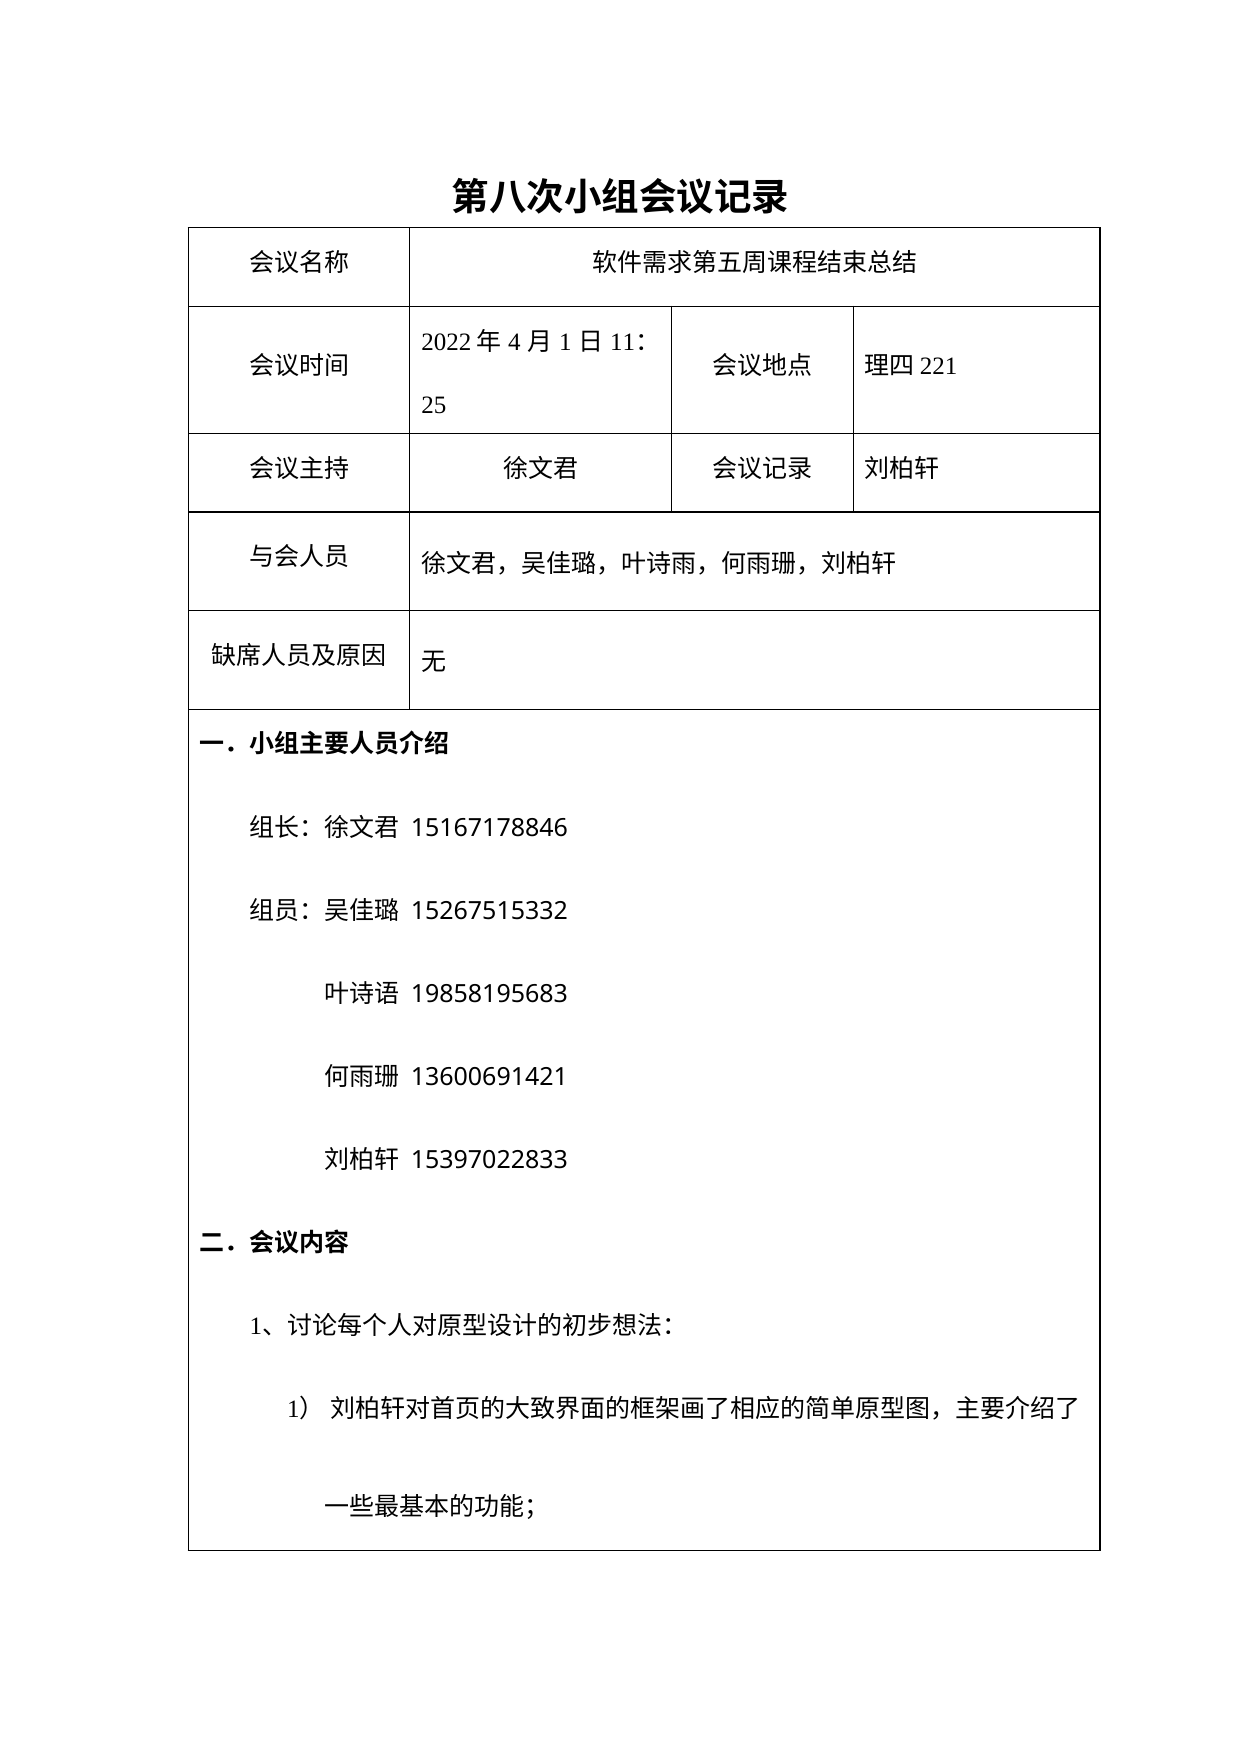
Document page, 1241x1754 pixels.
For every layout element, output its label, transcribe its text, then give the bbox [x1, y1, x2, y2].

table_cell 徐文君 [410, 434, 671, 511]
table_cell 徐文君，吴佳璐，叶诗雨，何雨珊，刘柏轩 [410, 513, 1099, 610]
table_header 会议名称 [189, 228, 409, 306]
table_cell 刘柏轩 [854, 434, 1099, 511]
text 第八次小组会议记录 [187, 162, 1053, 227]
table_cell 与会人员 [189, 513, 409, 610]
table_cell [189, 710, 1099, 1549]
table_cell 会议时间 [189, 307, 409, 433]
table_cell 会议记录 [672, 434, 853, 511]
table_cell 理四221 [854, 307, 1099, 433]
table_cell 会议主持 [189, 434, 409, 511]
table_cell 缺席人员及原因 [189, 611, 409, 708]
table_cell 无 [410, 611, 1099, 708]
table_cell 会议地点 [672, 307, 853, 433]
table_header 软件需求第五周课程结束总结 [410, 228, 1099, 306]
table_cell 2022年 4 月 1 日 11：25 [410, 307, 671, 433]
